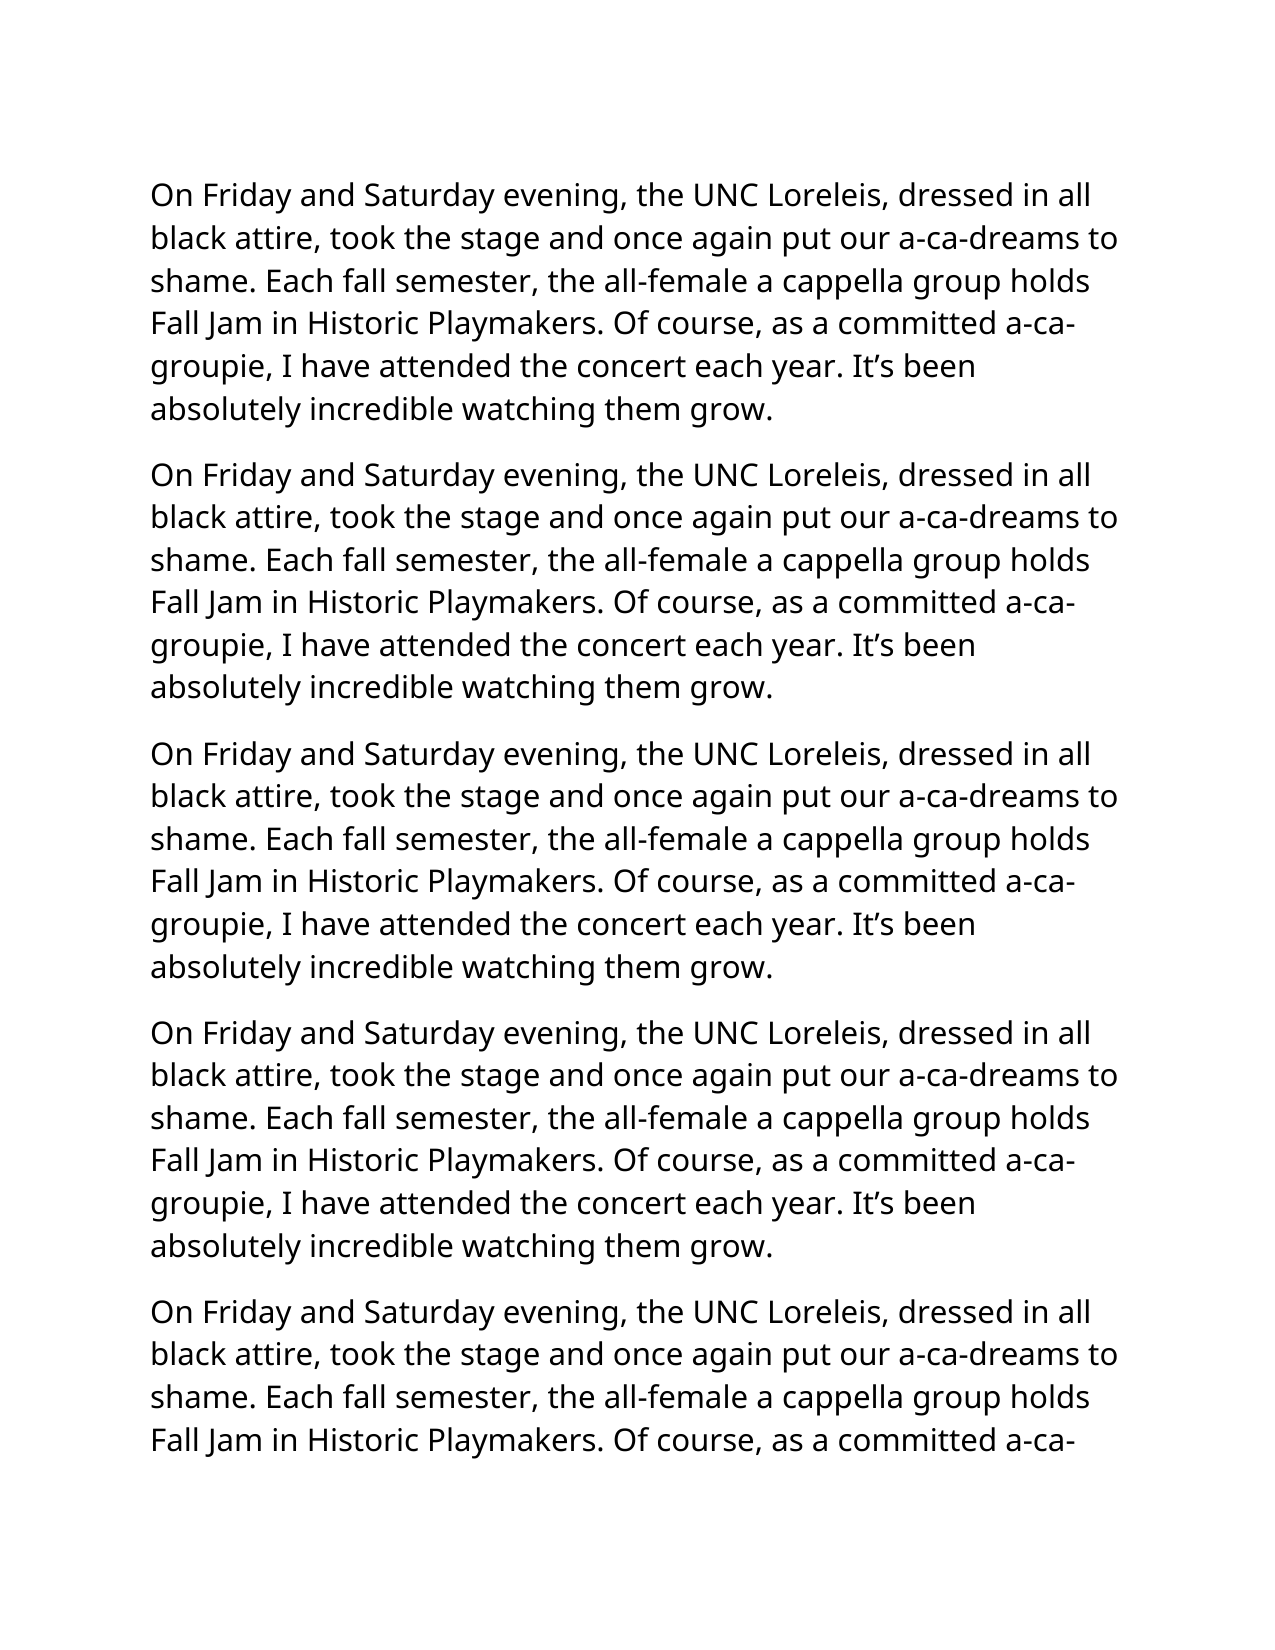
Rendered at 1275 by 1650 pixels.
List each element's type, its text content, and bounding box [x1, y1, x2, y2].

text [150, 1290, 1125, 1460]
